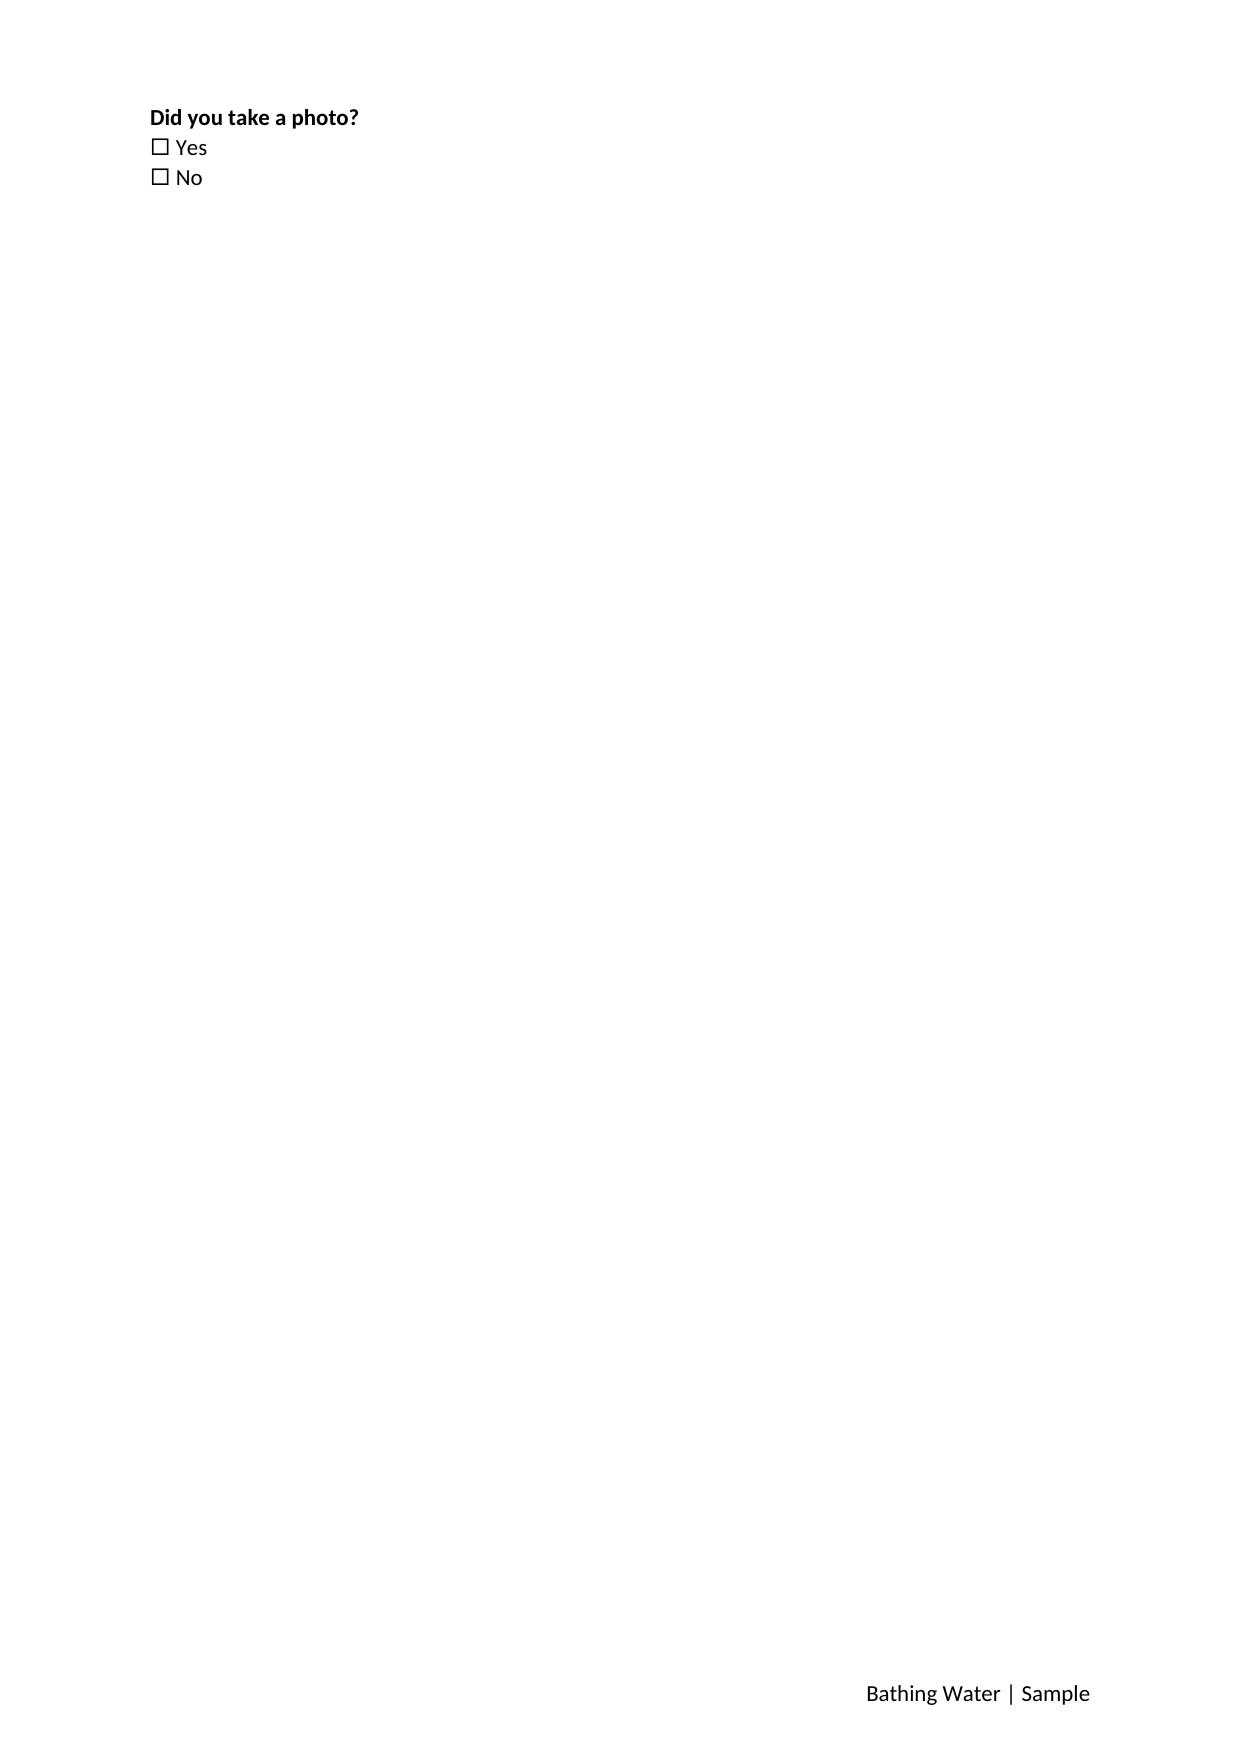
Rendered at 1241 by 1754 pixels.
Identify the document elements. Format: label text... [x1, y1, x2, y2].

text No [150, 163, 1090, 192]
text Yes [150, 133, 1090, 161]
text Did you take a photo? [150, 103, 1090, 131]
